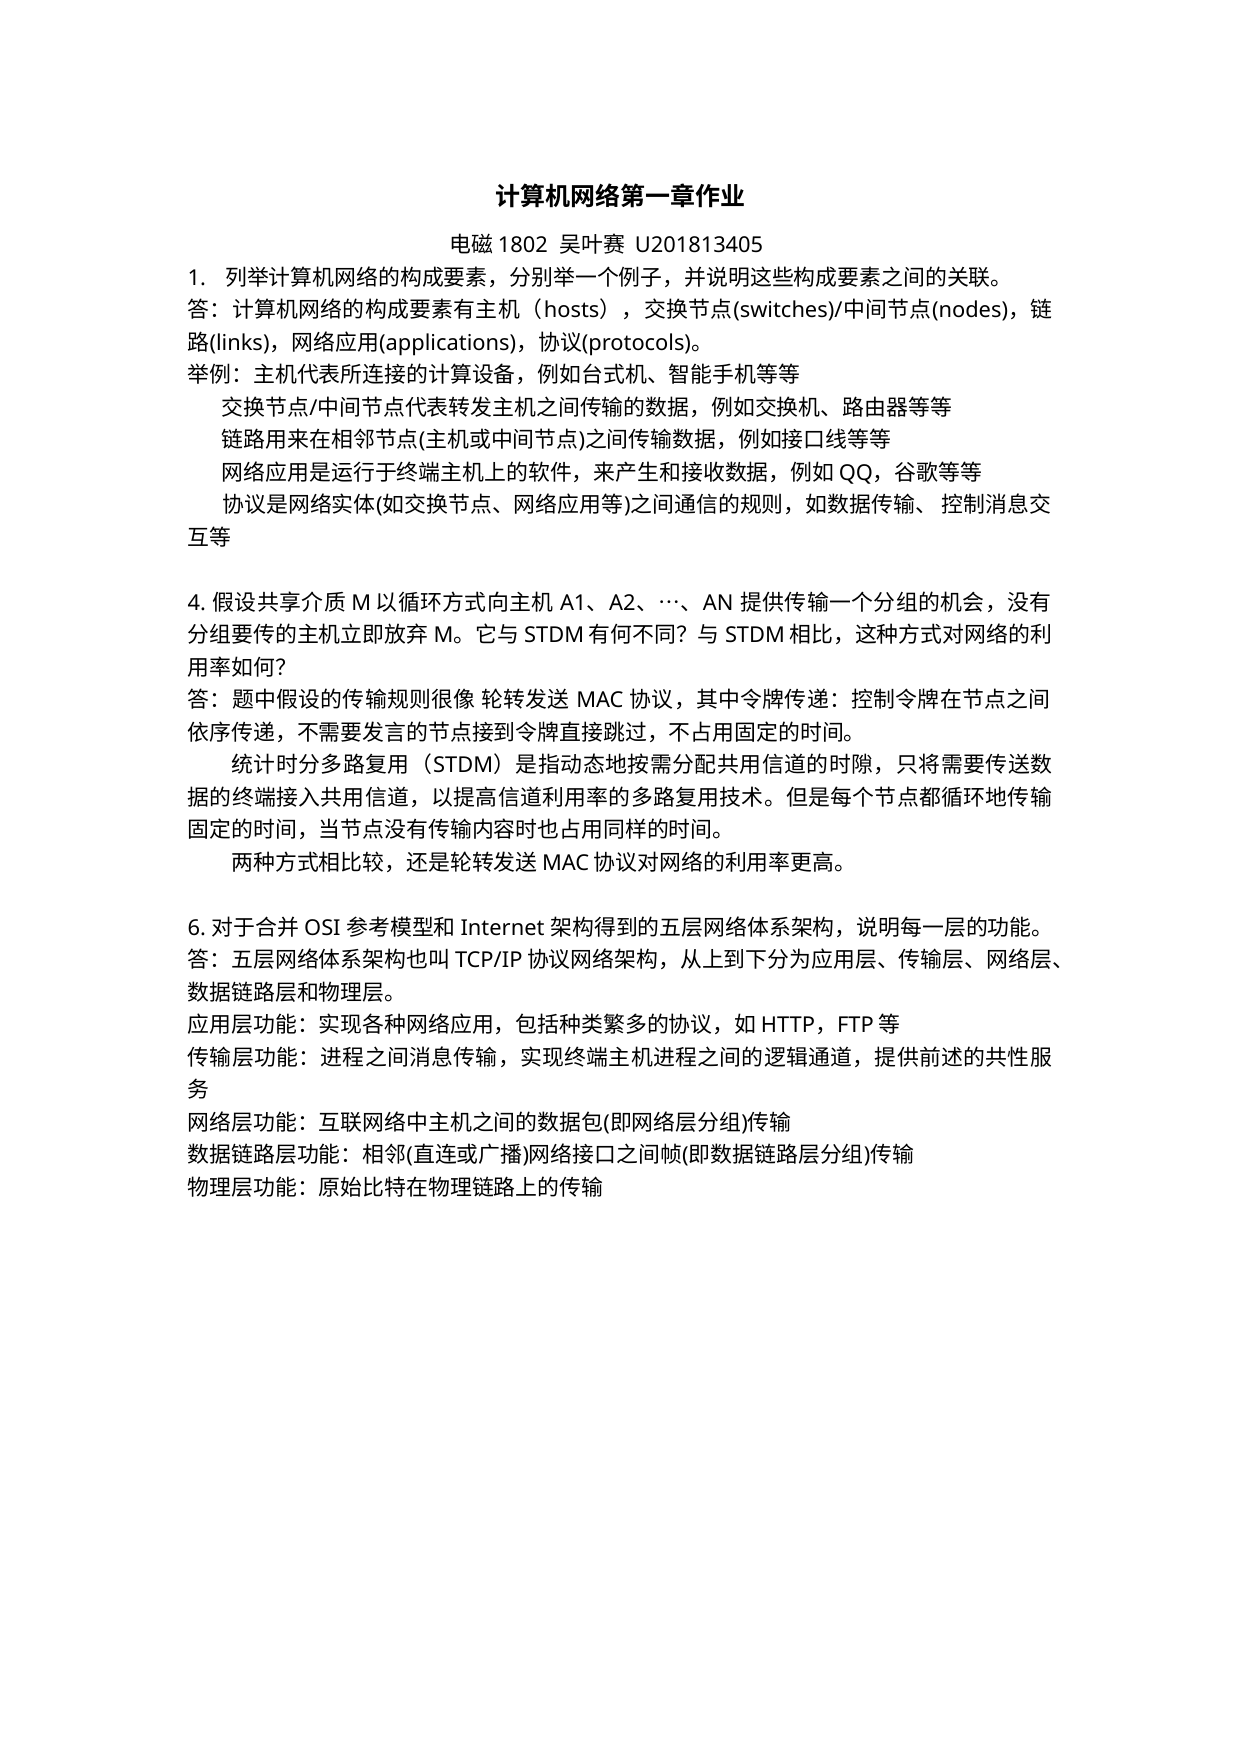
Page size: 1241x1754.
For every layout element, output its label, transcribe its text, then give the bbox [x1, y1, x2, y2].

text 数据链路层功能：相邻(直连或广播)网络接口之间帧(即数据链路层分组)传输 [187, 1137, 1053, 1169]
text 传输层功能：进程之间消息传输，实现终端主机进程之间的逻辑通道，提供前述的共性服务 [187, 1039, 1053, 1104]
text 答：五层网络体系架构也叫TCP/IP协议网络架构，从上到下分为应用层、传输层、网络层、数据链路层和物理层。 [187, 942, 1053, 1007]
text 网络应用是运行于终端主机上的软件，来产生和接收数据，例如QQ，谷歌等等 [187, 454, 1053, 487]
text 答：题中假设的传输规则很像 轮转发送MAC 协议，其中令牌传递：控制令牌在节点之间依序传递，不需要发言的节点接到令牌直接跳过，不占用固定的时间。 [187, 682, 1053, 747]
list 列举计算机网络的构成要素，分别举一个例子，并说明这些构成要素之间的关联。 [187, 259, 1053, 292]
text 4. 假设共享介质M以循环方式向主机 A1、A2、…、AN 提供传输一个分组的机会，没有分组要传的主机立即放弃M。它与 STDM有何不同？与 STDM相比，这种方式对网络的利用率如何？ [187, 584, 1053, 682]
text 举例：主机代表所连接的计算设备，例如台式机、智能手机等等 [187, 357, 1053, 389]
text 链路用来在相邻节点(主机或中间节点)之间传输数据，例如接口线等等 [187, 422, 1053, 454]
text 交换节点/中间节点代表转发主机之间传输的数据，例如交换机、路由器等等 [187, 389, 1053, 422]
text 两种方式相比较，还是轮转发送MAC协议对网络的利用率更高。 [187, 844, 1053, 877]
text 电磁1802 吴叶赛 U201813405 [187, 227, 1053, 259]
text 物理层功能：原始比特在物理链路上的传输 [187, 1169, 1053, 1202]
text 应用层功能：实现各种网络应用，包括种类繁多的协议，如HTTP，FTP等 [187, 1007, 1053, 1039]
text 6. 对于合并 OSI 参考模型和 Internet 架构得到的五层网络体系架构，说明每一层的功能。 [187, 909, 1053, 942]
text 协议是网络实体(如交换节点、网络应用等)之间通信的规则，如数据传输、 控制消息交互等 [187, 487, 1053, 552]
text 答：计算机网络的构成要素有主机（hosts），交换节点(switches)/中间节点(nodes)，链路(links)，网络应用(applications)，协议(protocols)。 [187, 292, 1053, 357]
text 计算机网络第一章作业 [187, 162, 1053, 227]
text 统计时分多路复用（STDM）是指动态地按需分配共用信道的时隙，只将需要传送数据的终端接入共用信道，以提高信道利用率的多路复用技术。但是每个节点都循环地传输固定的时间，当节点没有传输内容时也占用同样的时间。 [187, 747, 1053, 844]
text 网络层功能：互联网络中主机之间的数据包(即网络层分组)传输 [187, 1104, 1053, 1137]
